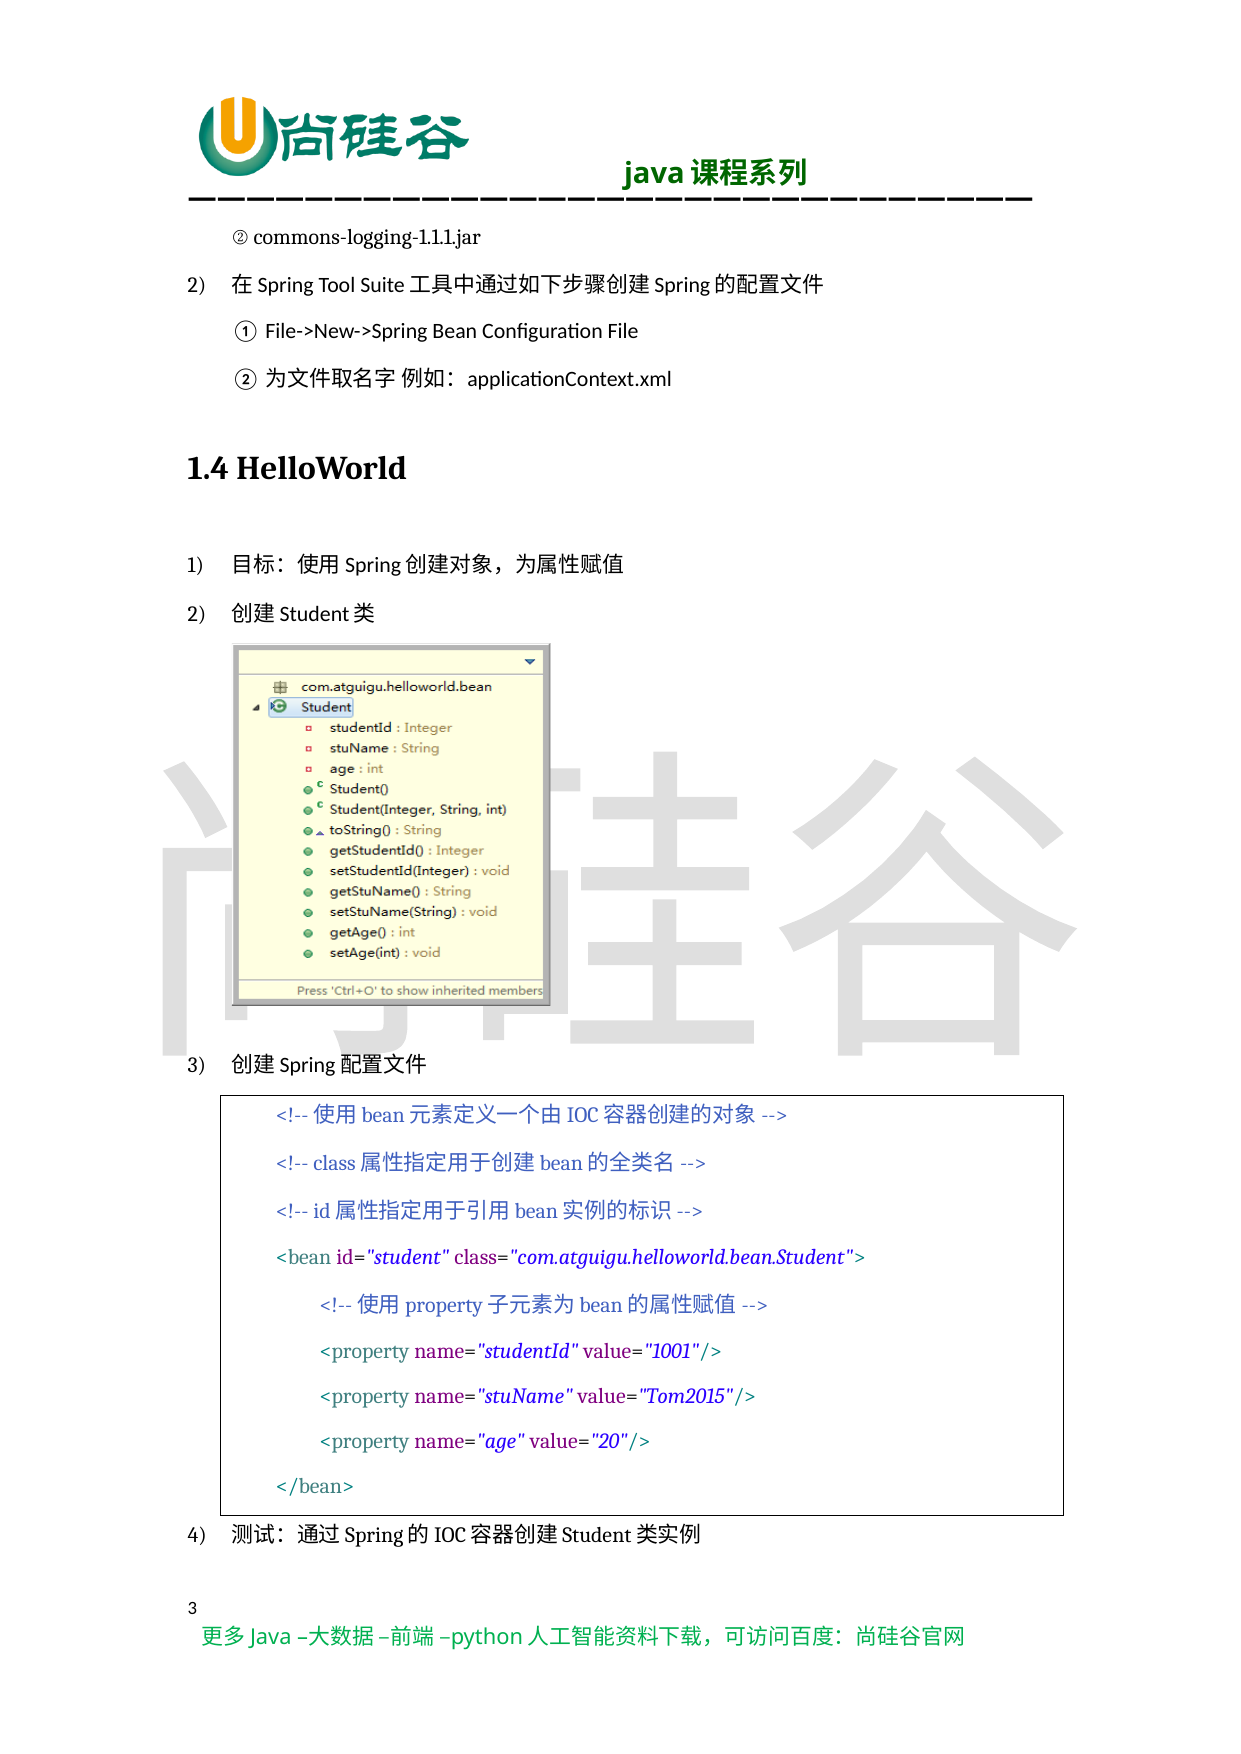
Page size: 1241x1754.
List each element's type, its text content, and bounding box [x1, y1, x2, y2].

picture [231, 643, 551, 1006]
subtitle 1.4 HelloWorld [187, 436, 1053, 501]
list 创建Spring配置文件 [187, 1047, 1053, 1079]
list 测试：通过Spring的IOC容器创建Student类实例 [187, 1516, 1053, 1549]
picture [187, 88, 476, 184]
list 创建Student类 [187, 595, 1053, 628]
text ① File->New->Spring Bean Configuration File [187, 314, 1053, 347]
text ② commons-logging-1.1.1.jar [232, 221, 1053, 253]
list 在Spring Tool Suite工具中通过如下步骤创建Spring的配置文件 [187, 266, 1053, 299]
text ② 为文件取名字 例如：applicationContext.xml [187, 360, 1053, 393]
table_header <!-- 使用bean元素定义一个由IOC容器创建的对象 --> <!-- class属性指定用于创建bean的全类名 --> <!-- id属性指定用于引用bean实例的标识 --> <bean id="student" class="com.atguigu.helloworld.bean.Student"> <!-- 使用property子元素为bean的属性赋值 --> <property name="studentId" value="1001"/> <property name="stuName" value="Tom2015"/> <property name="age" value="20"/> </bean> [221, 1096, 1063, 1515]
list 目标：使用Spring创建对象，为属性赋值 [187, 547, 1053, 579]
